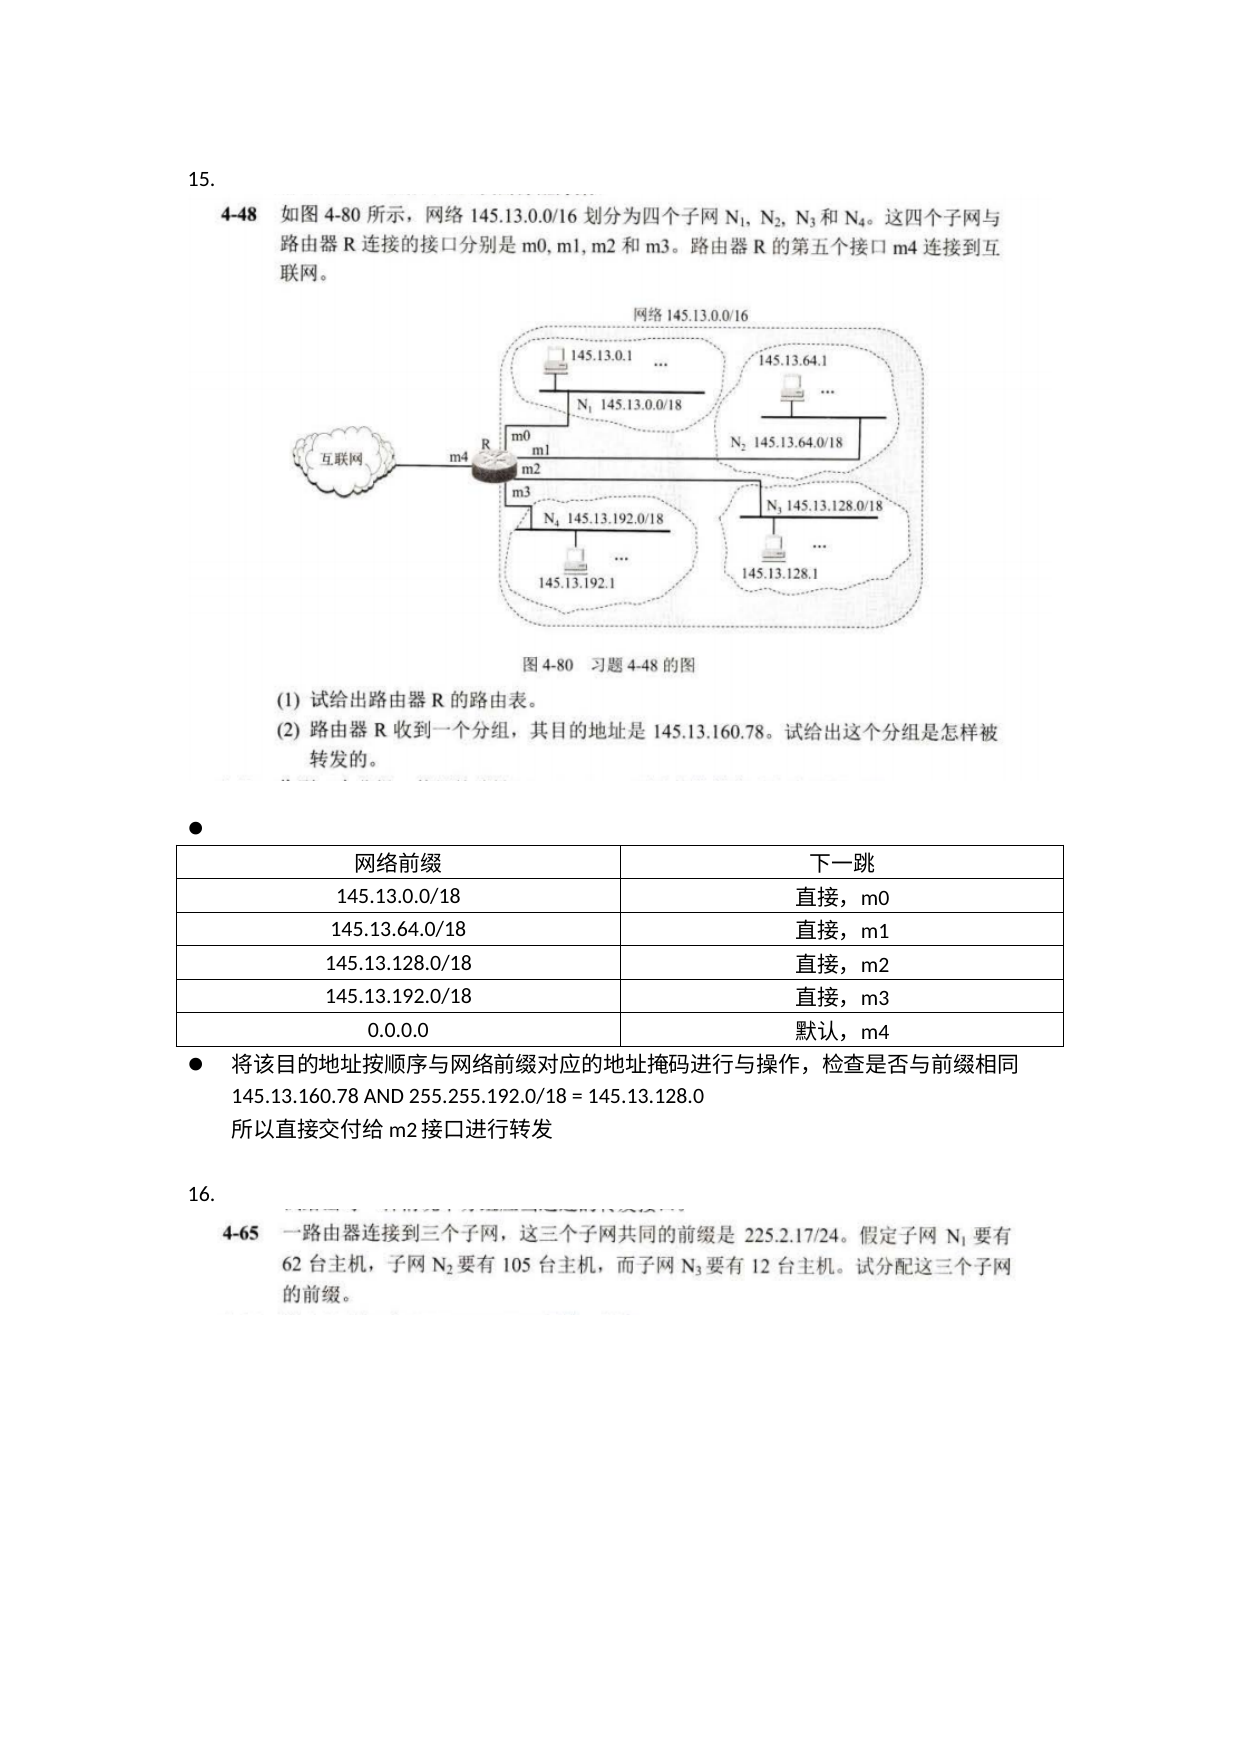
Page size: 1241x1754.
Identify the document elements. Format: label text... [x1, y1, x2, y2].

picture [187, 194, 1052, 781]
table_cell 0.0.0.0 [177, 1013, 620, 1046]
table_cell 直接，m2 [621, 946, 1063, 979]
table_cell 145.13.64.0/18 [177, 913, 620, 945]
table_cell 145.13.192.0/18 [177, 980, 620, 1012]
list 145.13.160.78 AND 255.255.192.0/18 = 145.13.128.0 [187, 1079, 1053, 1112]
table_header 网络前缀 [177, 846, 620, 878]
table_cell 默认，m4 [621, 1013, 1063, 1046]
picture [187, 1209, 1053, 1315]
list 将该目的地址按顺序与网络前缀对应的地址掩码进行与操作，检查是否与前缀相同 [187, 1047, 1053, 1079]
table_cell 直接，m3 [621, 980, 1063, 1012]
table_cell 直接，m0 [621, 879, 1063, 912]
table_cell 直接，m1 [621, 913, 1063, 945]
table_cell 145.13.128.0/18 [177, 946, 620, 979]
list 所以直接交付给m2接口进行转发 [187, 1112, 1053, 1144]
table_cell 145.13.0.0/18 [177, 879, 620, 912]
table_header 下一跳 [621, 846, 1063, 878]
